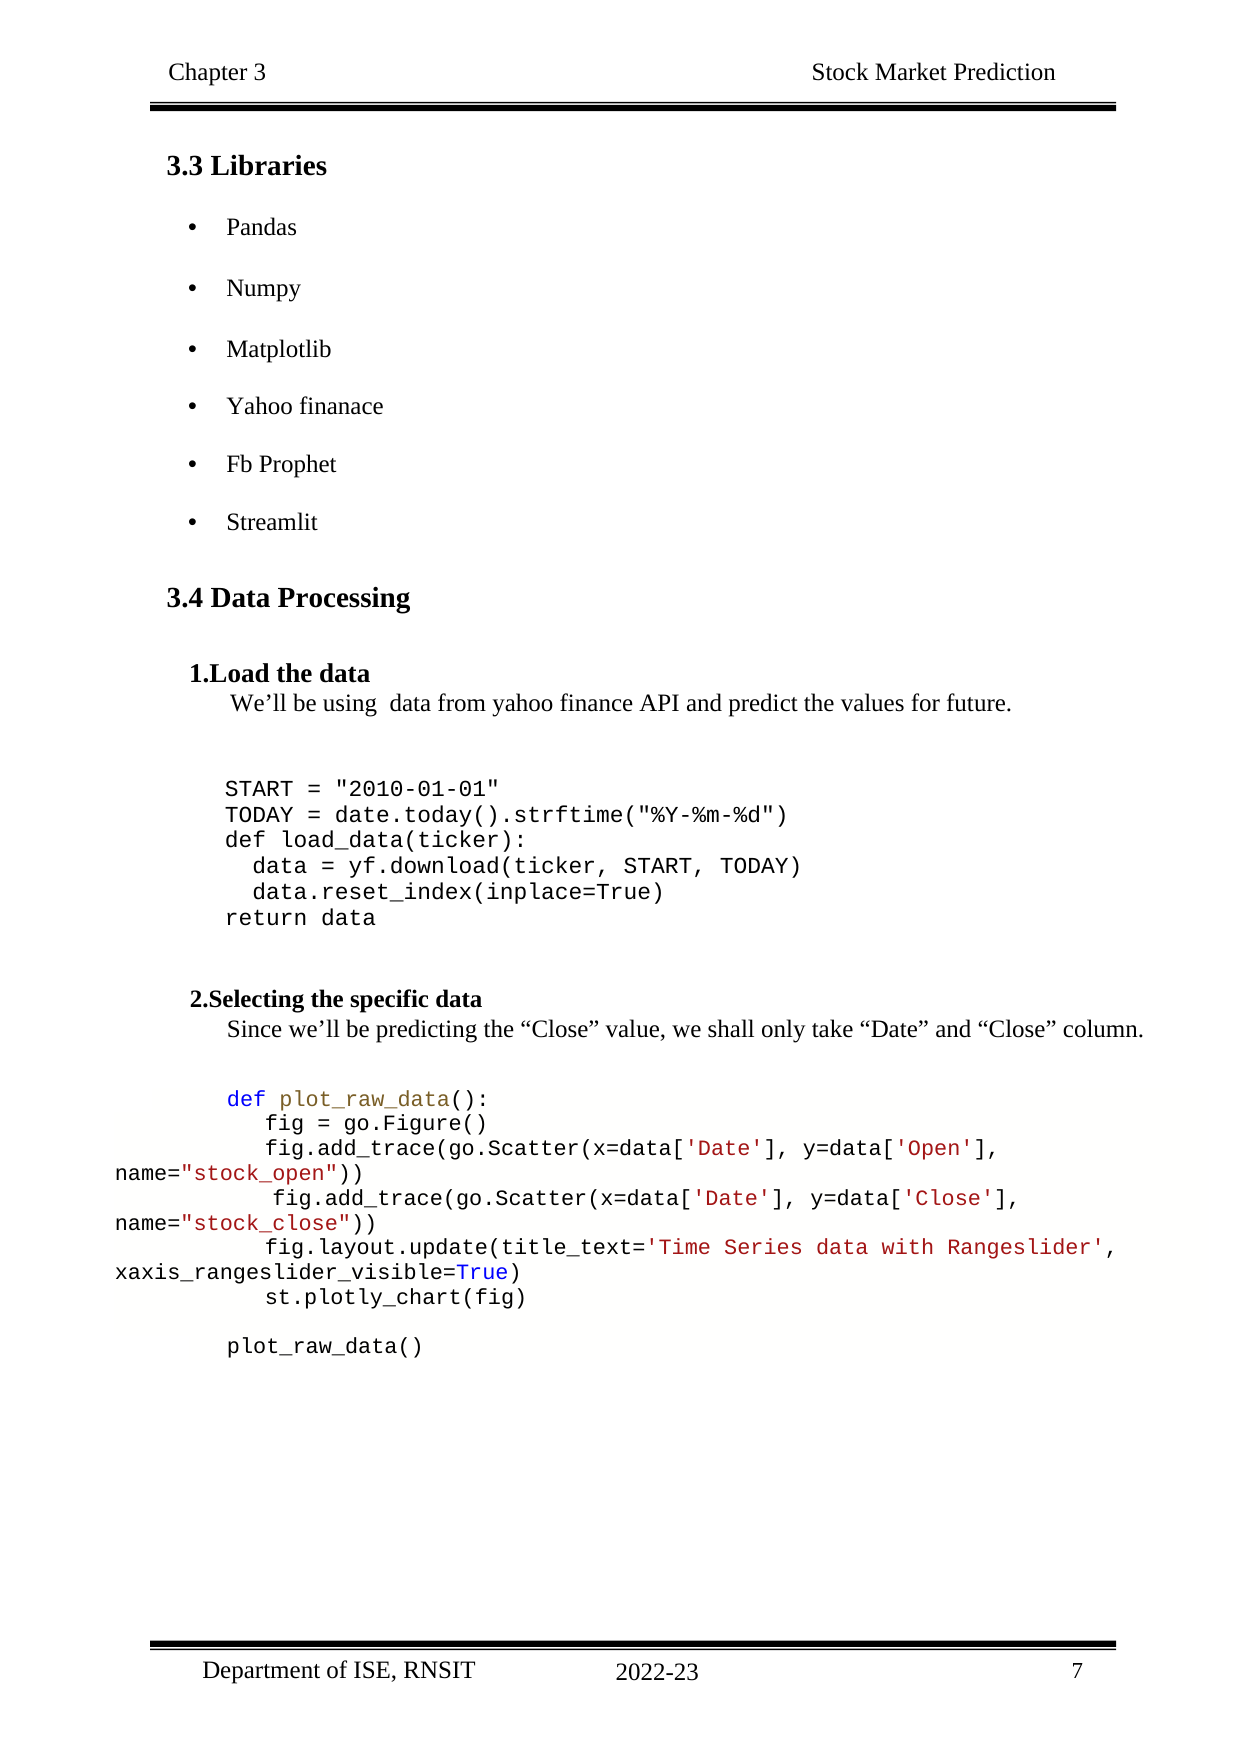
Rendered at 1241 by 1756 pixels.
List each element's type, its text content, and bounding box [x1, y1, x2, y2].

list Yahoo finanace [188, 391, 1209, 420]
list Pandas [188, 212, 1209, 241]
text START = "2010-01-01" [114, 777, 1209, 803]
text fig.layout.update(title_text='Time Series data with Rangeslider', xaxis_rangeslider_visible=True) [114, 1236, 1209, 1286]
text data.reset_index(inplace=True) [114, 881, 1209, 907]
list Numpy [188, 273, 1209, 302]
list Streamlit [188, 506, 1209, 535]
text 1.Load the data [114, 657, 1209, 688]
text st.plotly_chart(fig) [114, 1286, 1209, 1311]
text data = yf.download(ticker, START, TODAY) [114, 855, 1209, 881]
list Libraries [166, 148, 1209, 181]
text fig = go.Figure() [114, 1112, 1209, 1137]
text def plot_raw_data(): [152, 1088, 1209, 1112]
text We’ll be using data from yahoo finance API and predict the values for future. [114, 688, 1209, 717]
text name="stock_open")) [114, 1162, 1209, 1187]
text Since we’ll be predicting the “Close” value, we shall only take “Date” and “Close” column. [152, 1014, 1209, 1042]
list Data Processing [166, 580, 1209, 613]
text fig.add_trace(go.Scatter(x=data['Date'], y=data['Open'], [114, 1137, 1209, 1162]
text 2.Selecting the specific data [114, 984, 1209, 1013]
list Fb Prophet [188, 449, 1209, 478]
text def load_data(ticker): [114, 829, 1209, 855]
list Matplotlib [188, 334, 1209, 362]
text fig.add_trace(go.Scatter(x=data['Date'], y=data['Close'], name="stock_close")) [114, 1187, 1209, 1236]
text return data [114, 907, 1209, 933]
text TODAY = date.today().strftime("%Y-%m-%d") [114, 803, 1209, 829]
text plot_raw_data() [189, 1336, 1209, 1360]
